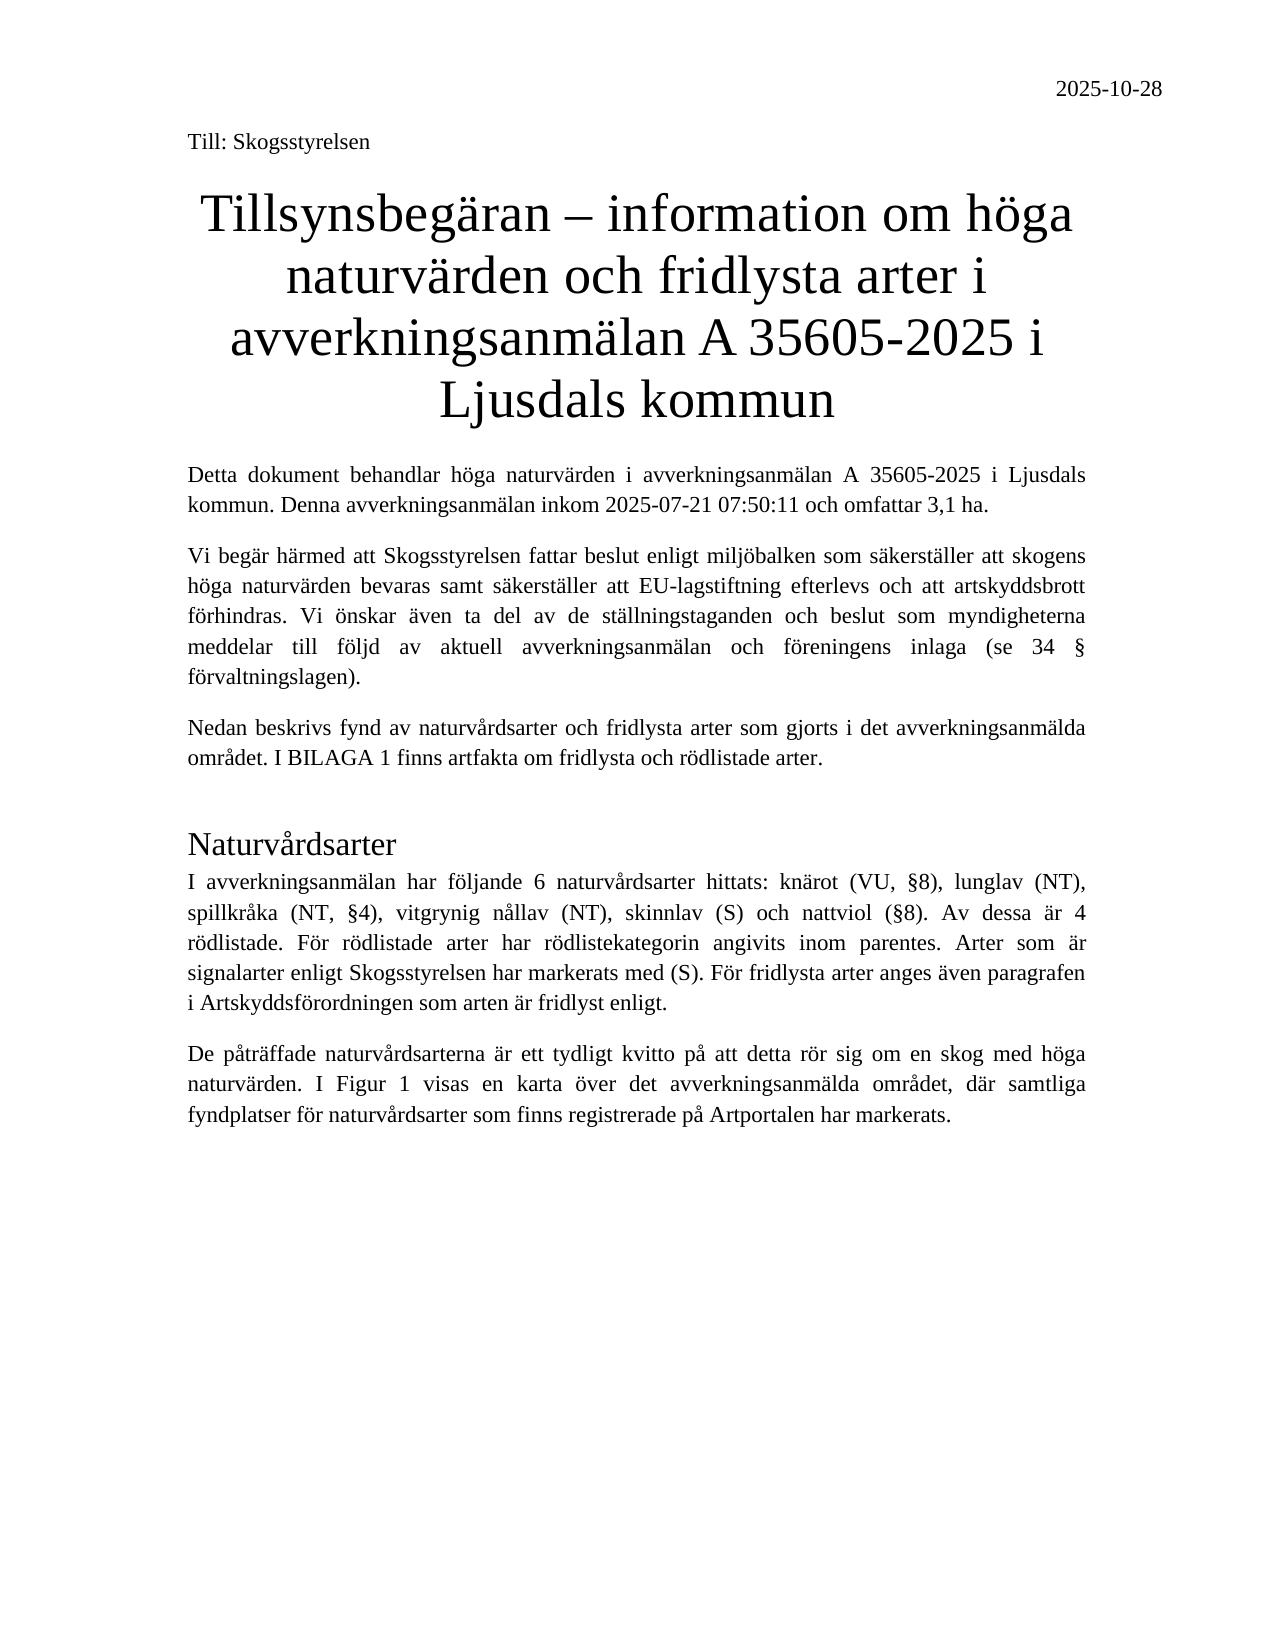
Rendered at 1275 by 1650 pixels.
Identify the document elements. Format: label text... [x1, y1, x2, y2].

text Vi begär härmed att Skogsstyrelsen fattar beslut enligt miljöbalken som säkerställer att skogens höga naturvärden bevaras samt säkerställer att EU-lagstiftning efterlevs och att artskyddsbrott förhindras. Vi önskar även ta del av de ställningstaganden och beslut som myndigheterna meddelar till följd av aktuell avverkningsanmälan och föreningens inlaga (se 34 § förvaltningslagen). [187, 542, 1087, 689]
text Detta dokument behandlar höga naturvärden i avverkningsanmälan A 35605-2025 i Ljusdals kommun. Denna avverkningsanmälan inkom 2025-07-21 07:50:11 och omfattar 3,1 ha. [187, 461, 1087, 517]
text Nedan beskrivs fynd av naturvårdsarter och fridlysta arter som gjorts i det avverkningsanmälda området. I BILAGA 1 finns artfakta om fridlysta och rödlistade arter. [187, 714, 1087, 771]
text I avverkningsanmälan har följande 6 naturvårdsarter hittats: knärot (VU, §8), lunglav (NT), spillkråka (NT, §4), vitgrynig nållav (NT), skinnlav (S) och nattviol (§8). Av dessa är 4 rödlistade. För rödlistade arter har rödlistekategorin angivits inom parentes. Arter som är signalarter enligt Skogsstyrelsen har markerats med (S). För fridlysta arter anges även paragrafen i Artskyddsförordningen som arten är fridlyst enligt. [187, 868, 1087, 1016]
text De påträffade naturvårdsarterna är ett tydligt kvitto på att detta rör sig om en skog med höga naturvärden. I Figur 1 visas en karta över det avverkningsanmälda området, där samtliga fyndplatser för naturvårdsarter som finns registrerade på Artportalen har markerats. [187, 1040, 1087, 1127]
title Tillsynsbegäran – information om höga naturvärden och fridlysta arter i avverkningsanmälan A 35605-2025 i Ljusdals kommun [187, 180, 1087, 429]
subtitle Naturvårdsarter [187, 824, 1087, 863]
